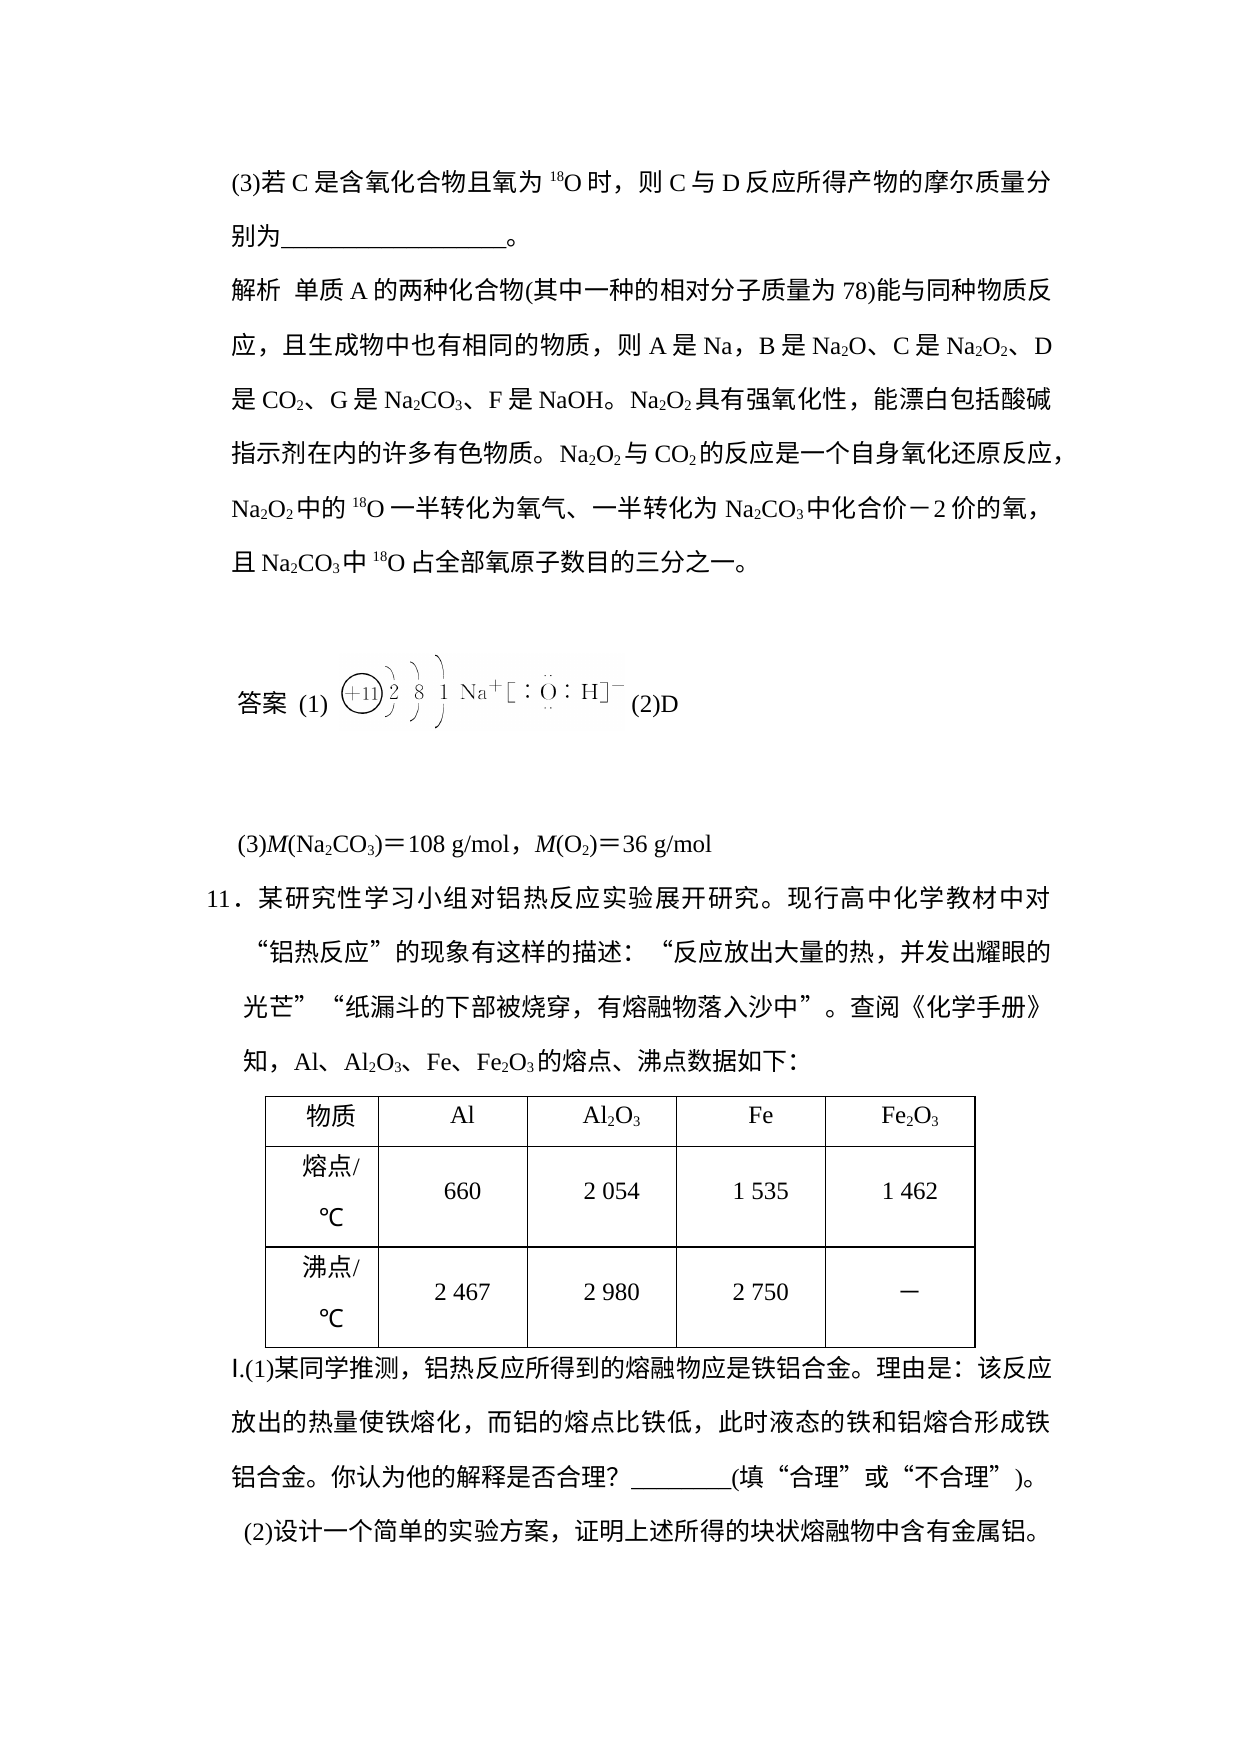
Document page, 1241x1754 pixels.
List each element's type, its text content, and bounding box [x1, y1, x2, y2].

table_cell 2 054 [528, 1147, 676, 1246]
table_cell 2 467 [379, 1248, 527, 1347]
table_cell 沸点/℃ [266, 1248, 378, 1347]
text 11．某研究性学习小组对铝热反应实验展开研究。现行高中化学教材中对“铝热反应”的现象有这样的描述：“反应放出大量的热，并发出耀眼的光芒”“纸漏斗的下部被烧穿，有熔融物落入沙中”。查阅《化学手册》知，Al、Al2O3、Fe、Fe2O3的熔点、沸点数据如下： [206, 878, 1053, 1078]
text (3)M(Na2CO3)＝/mol，M(O2)＝/mol [187, 824, 1053, 860]
text 解析 单质A的两种化合物(其中一种的相对分子质量为78)能与同种物质反应，且生成物中也有相同的物质，则A是Na，B是Na2O、C是Na2O2、D是CO2、G是Na2CO3、F是NaOH。Na2O2具有强氧化性，能漂白包括酸碱指示剂在内的许多有色物质。Na2O2与CO2的反应是一个自身氧化还原反应，Na2O2中的18O一半转化为氧气、一半转化为Na2CO3中化合价－2价的氧，且Na2CO3中18O占全部氧原子数目的三分之一。 [231, 271, 1053, 579]
table_header Fe [677, 1097, 825, 1146]
table_cell 1 535 [677, 1147, 825, 1246]
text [206, 1511, 1053, 1548]
table_header Al2O3 [528, 1097, 676, 1146]
table_cell 2 980 [528, 1248, 676, 1347]
text 答案 (1) (2)D [187, 683, 339, 719]
table_cell 2 750 [677, 1248, 825, 1347]
table_cell 熔点/℃ [266, 1147, 378, 1246]
table_header Fe2O3 [826, 1097, 974, 1146]
table_cell 1 462 [826, 1147, 974, 1246]
table_header Al [379, 1097, 527, 1146]
table_cell 660 [379, 1147, 527, 1246]
text Ⅰ.(1)某同学推测，铝热反应所得到的熔融物应是铁铝合金。理由是：该反应放出的热量使铁熔化，而铝的熔点比铁低，此时液态的铁和铝熔合形成铁铝合金。你认为他的解释是否合理？________(填“合理”或“不合理”)。 [231, 1348, 1053, 1493]
table_header 物质 [266, 1097, 378, 1146]
picture [339, 653, 625, 731]
text (3)若C是含氧化合物且氧为18O时，则C与D反应所得产物的摩尔质量分别为__________________。 [231, 162, 1053, 253]
text 答案 (1) (2)D [625, 683, 1053, 719]
table_cell － [826, 1248, 974, 1347]
